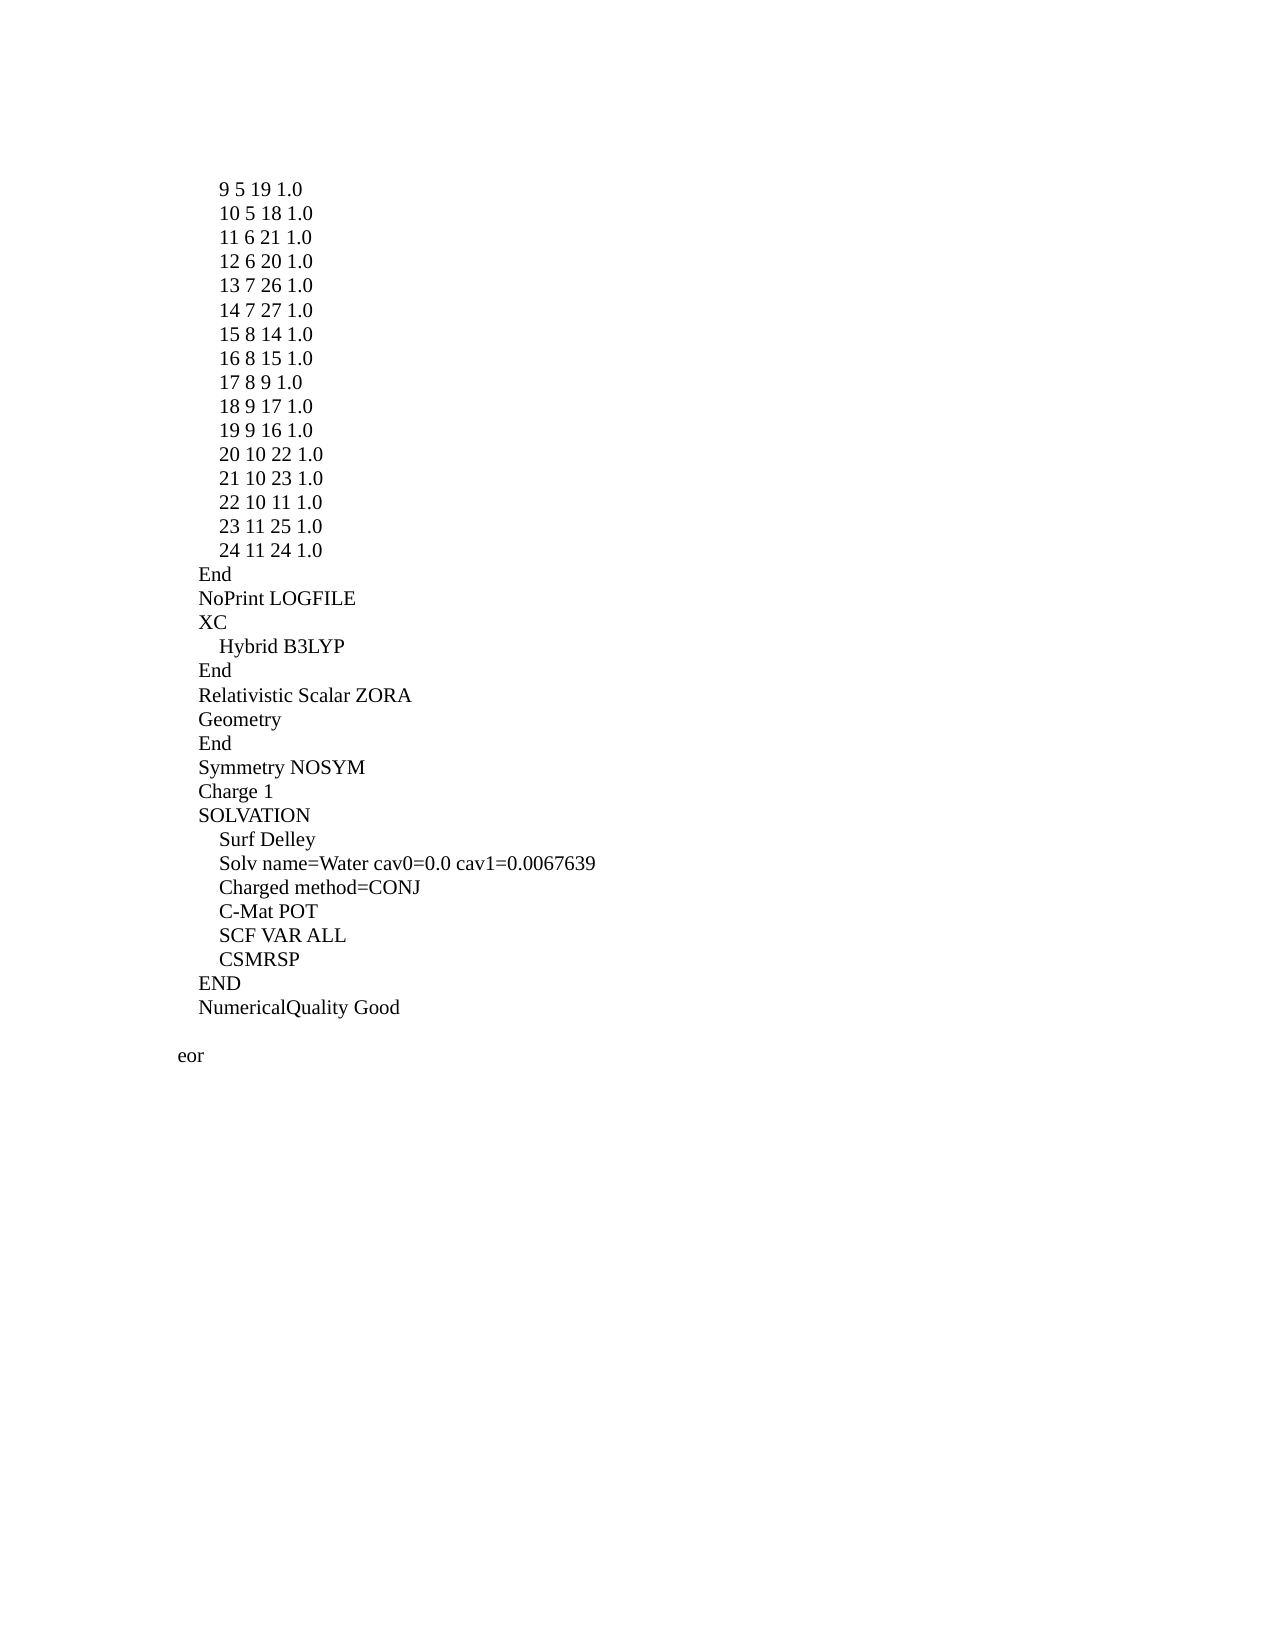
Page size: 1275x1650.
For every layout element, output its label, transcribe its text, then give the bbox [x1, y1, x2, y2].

text Surf Delley [177, 827, 1157, 851]
text 10 5 18 1.0 [177, 201, 1157, 225]
text eor [177, 1043, 1157, 1067]
text 14 7 27 1.0 [177, 297, 1157, 322]
text Relativistic Scalar ZORA [177, 682, 1157, 707]
text 9 5 19 1.0 [177, 177, 1157, 201]
text Symmetry NOSYM [177, 755, 1157, 779]
text 11 6 21 1.0 [177, 225, 1157, 249]
text 18 9 17 1.0 [177, 394, 1157, 418]
text 17 8 9 1.0 [177, 370, 1157, 394]
text 13 7 26 1.0 [177, 273, 1157, 297]
text END [177, 971, 1157, 995]
text 12 6 20 1.0 [177, 249, 1157, 273]
text Charged method=CONJ [177, 875, 1157, 899]
text 23 11 25 1.0 [177, 514, 1157, 538]
text 16 8 15 1.0 [177, 346, 1157, 370]
text Geometry [177, 707, 1157, 731]
text Charge 1 [177, 779, 1157, 803]
text 24 11 24 1.0 [177, 538, 1157, 562]
text CSMRSP [177, 947, 1157, 971]
text NoPrint LOGFILE [177, 586, 1157, 610]
text Solv name=Water cav0=0.0 cav1=0.0067639 [177, 851, 1157, 875]
text 15 8 14 1.0 [177, 322, 1157, 346]
text XC [177, 610, 1157, 634]
text 19 9 16 1.0 [177, 418, 1157, 442]
text End [177, 731, 1157, 755]
text End [177, 658, 1157, 682]
text End [177, 562, 1157, 586]
text C-Mat POT [177, 899, 1157, 923]
text 20 10 22 1.0 [177, 442, 1157, 466]
text SOLVATION [177, 803, 1157, 827]
text Hybrid B3LYP [177, 634, 1157, 658]
text 21 10 23 1.0 [177, 466, 1157, 490]
text SCF VAR ALL [177, 923, 1157, 947]
text 22 10 11 1.0 [177, 490, 1157, 514]
text NumericalQuality Good [177, 995, 1157, 1019]
